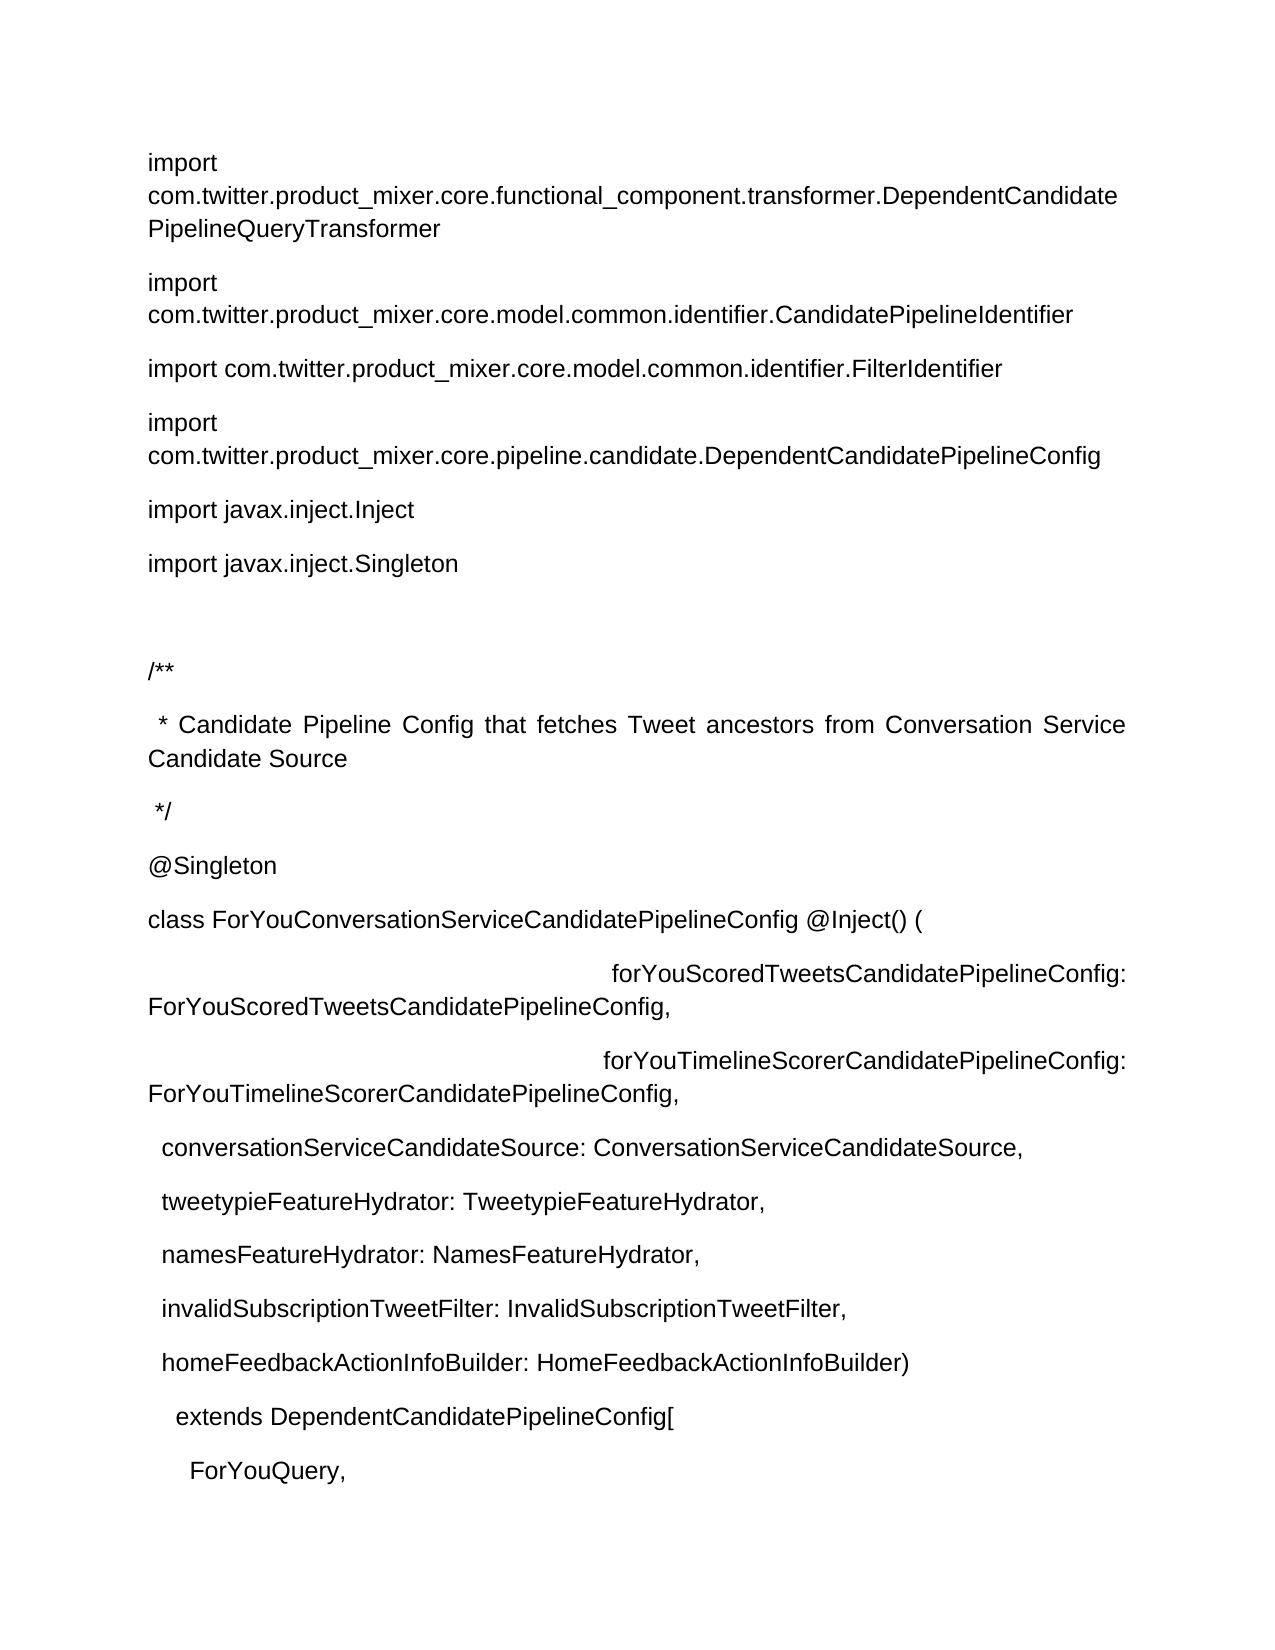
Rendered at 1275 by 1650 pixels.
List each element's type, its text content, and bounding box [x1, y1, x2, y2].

text tweetypieFeatureHydrator: TweetypieFeatureHydrator, [148, 1187, 1127, 1215]
text forYouTimelineScorerCandidatePipelineConfig: ForYouTimelineScorerCandidatePipelineConfig, [148, 1046, 1127, 1108]
text @Singleton [148, 851, 1127, 880]
text */ [148, 797, 1127, 826]
text /** [148, 657, 1127, 685]
text import com.twitter.product_mixer.core.pipeline.candidate.DependentCandidatePipelineConfig [148, 408, 1127, 470]
text namesFeatureHydrator: NamesFeatureHydrator, [148, 1240, 1127, 1269]
text invalidSubscriptionTweetFilter: InvalidSubscriptionTweetFilter, [148, 1294, 1127, 1323]
text import javax.inject.Inject [148, 495, 1127, 524]
text extends DependentCandidatePipelineConfig[ [148, 1402, 1127, 1431]
text import javax.inject.Singleton [148, 549, 1127, 578]
text conversationServiceCandidateSource: ConversationServiceCandidateSource, [148, 1133, 1127, 1161]
text import com.twitter.product_mixer.core.functional_component.transformer.DependentCandidatePipelineQueryTransformer [148, 148, 1127, 242]
text ForYouQuery, [148, 1456, 1127, 1484]
text import com.twitter.product_mixer.core.model.common.identifier.CandidatePipelineIdentifier [148, 267, 1127, 329]
text import com.twitter.product_mixer.core.model.common.identifier.FilterIdentifier [148, 354, 1127, 383]
text * Candidate Pipeline Config that fetches Tweet ancestors from Conversation Service Candidate Source [148, 711, 1127, 772]
text class ForYouConversationServiceCandidatePipelineConfig @Inject() ( [148, 905, 1127, 934]
text forYouScoredTweetsCandidatePipelineConfig: ForYouScoredTweetsCandidatePipelineConfig, [148, 959, 1127, 1021]
text homeFeedbackActionInfoBuilder: HomeFeedbackActionInfoBuilder) [148, 1348, 1127, 1377]
